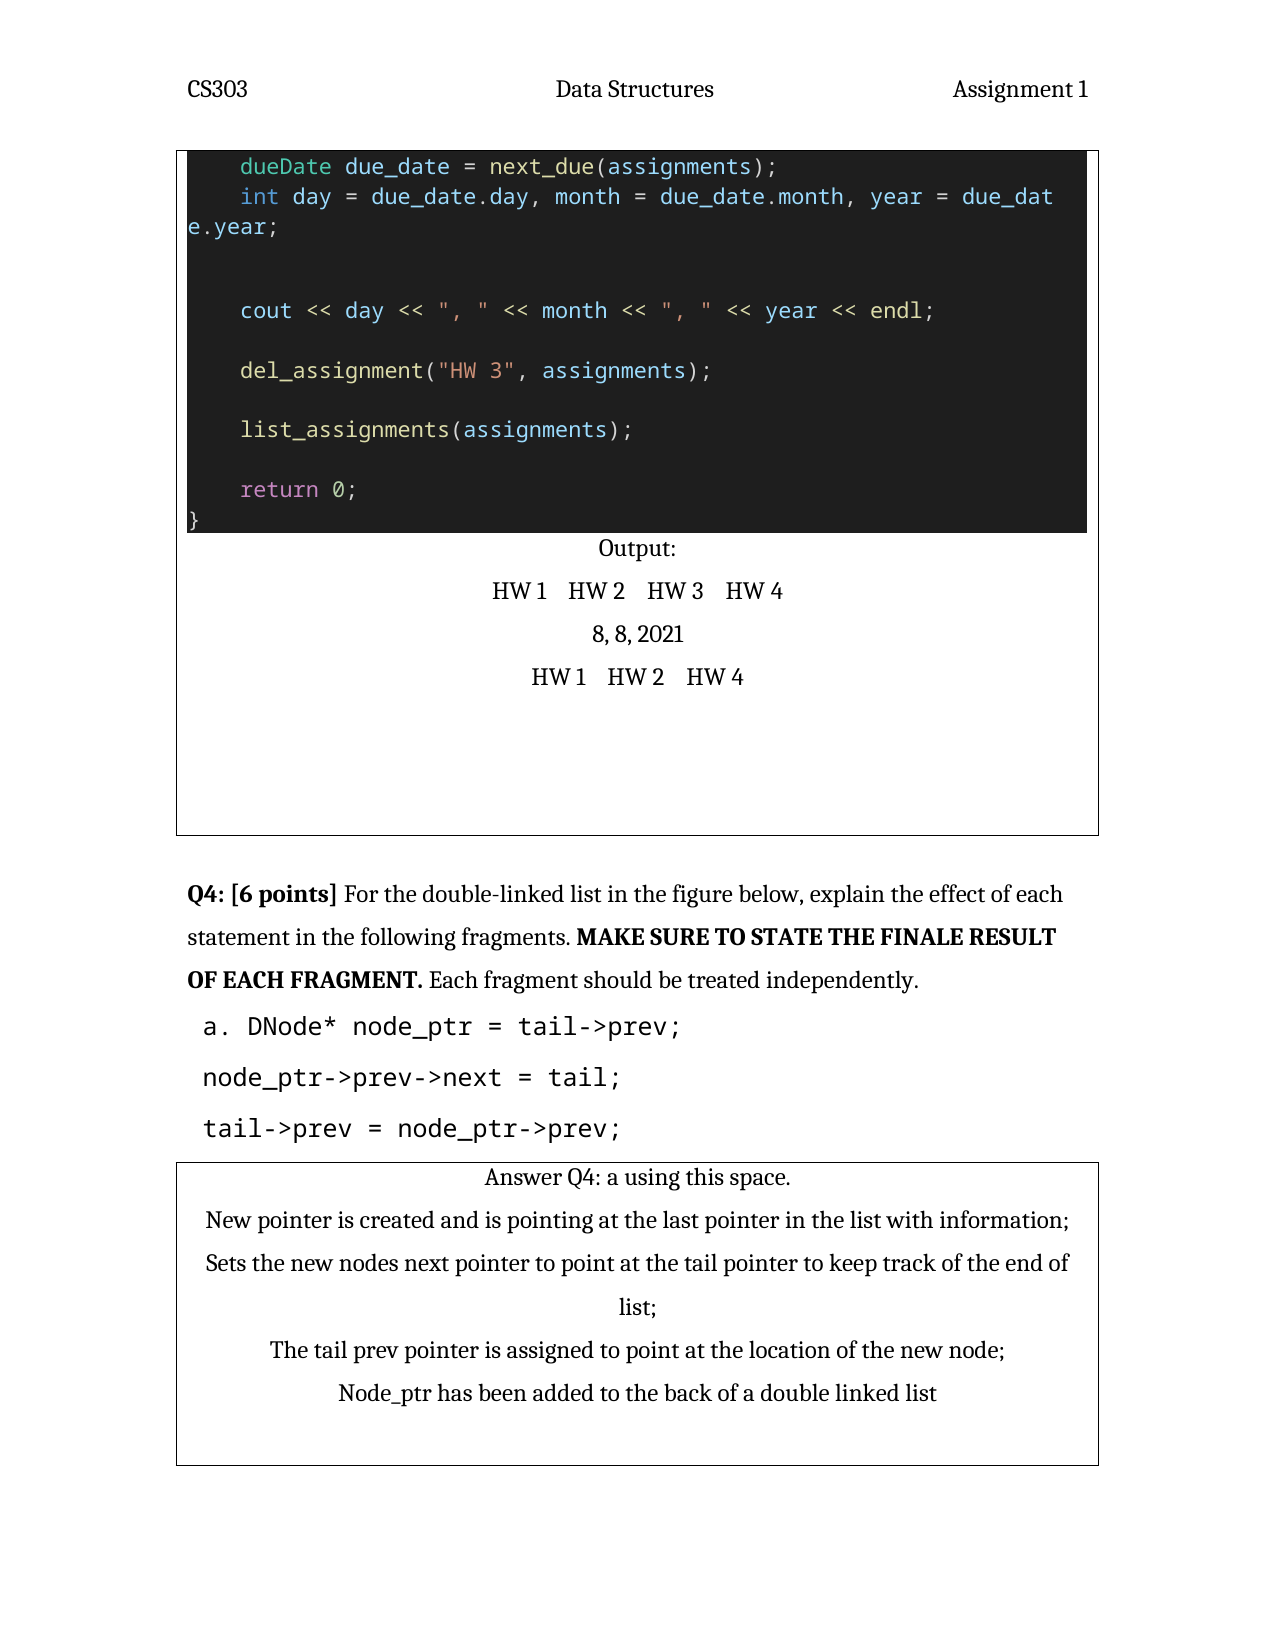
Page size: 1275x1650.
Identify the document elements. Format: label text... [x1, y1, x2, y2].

text node_ptr->prev->next = tail; [187, 1060, 1087, 1094]
text tail->prev = node_ptr->prev; [187, 1111, 1087, 1145]
table_header Answer Q4: a using this space. New pointer is created and is pointing at the last pointer in the list with information; Sets the new nodes next pointer to point at the tail pointer to keep track of the end of list; The tail prev pointer is assigned to point at the location of the new node; Node_ptr has been added to the back of a double linked list [177, 1163, 1098, 1465]
text Q4: [6 points] For the double-linked list in the figure below, explain the effect of each statement in the following fragments. MAKE SURE TO STATE THE FINALE RESULT OF EACH FRAGMENT. Each fragment should be treated independently. [187, 879, 1087, 994]
text a. DNode* node_ptr = tail->prev; [187, 1009, 1087, 1043]
